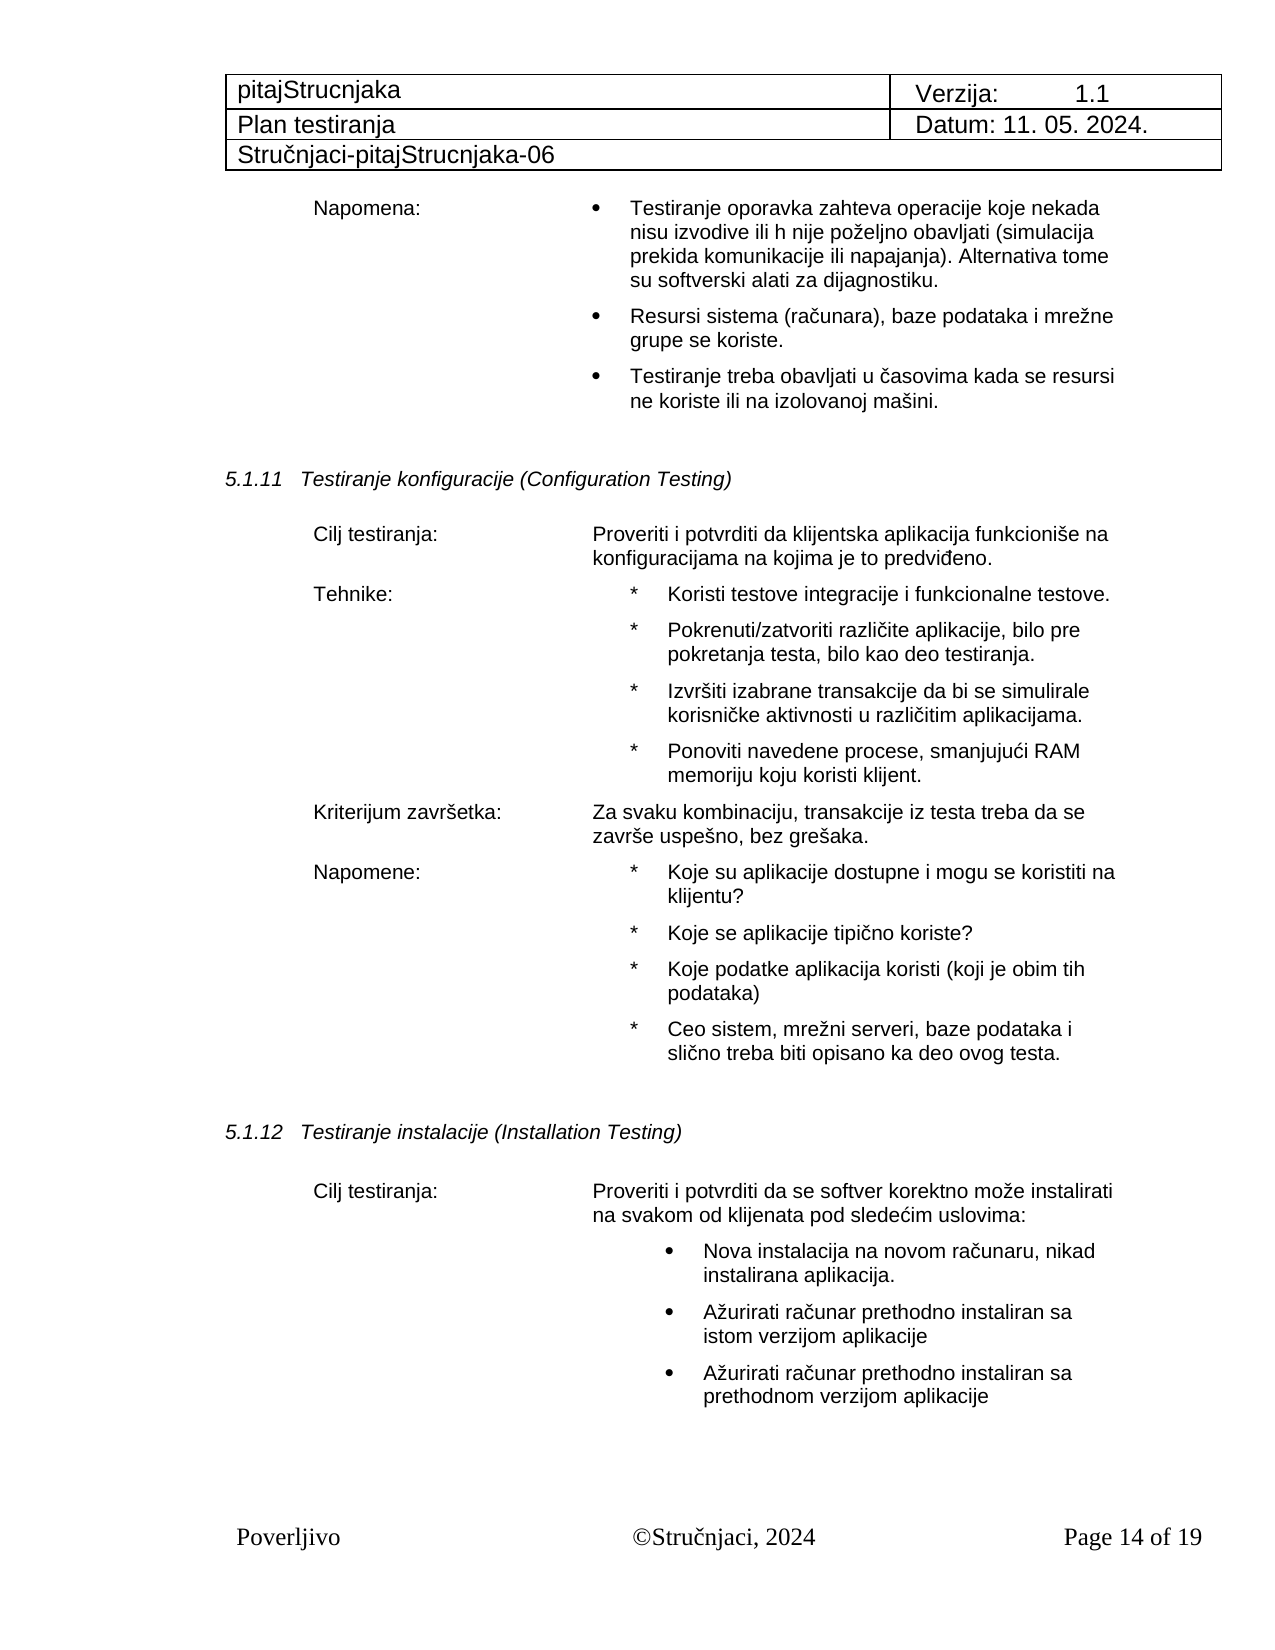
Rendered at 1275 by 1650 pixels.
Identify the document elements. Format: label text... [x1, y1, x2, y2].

table_cell Koristi testove integracije i funkcionalne testove. Pokrenuti/zatvoriti različite aplikacije, bilo pre pokretanja testa, bilo kao deo testiranja. Izvršiti izabrane transakcije da bi se simulirale korisničke aktivnosti u različitim aplikacijama. Ponoviti navedene procese, smanjujući RAM memoriju koju koristi klijent. [581, 582, 1127, 799]
table_cell Kriterijum završetka: [302, 800, 581, 860]
table_cell Tehnike: [302, 582, 581, 799]
table_header Proveriti i potvrditi da se softver korektno može instalirati na svakom od klijenata pod sledećim uslovima: Nova instalacija na novom računaru, nikad instalirana aplikacija. Ažurirati računar prethodno instaliran sa istom verzijom aplikacije Ažurirati računar prethodno instaliran sa prethodnom verzijom aplikacije [581, 1179, 1127, 1421]
table_header Cilj testiranja: [302, 1179, 581, 1421]
table_header Cilj testiranja: [302, 521, 581, 582]
subtitle Testiranje konfiguracije (Configuration Testing) [225, 466, 1125, 491]
table_cell Za svaku kombinaciju, transakcije iz testa treba da se završe uspešno, bez grešaka. [581, 800, 1127, 860]
table_cell Koje su aplikacije dostupne i mogu se koristiti na klijentu? Koje se aplikacije tipično koriste? Koje podatke aplikacija koristi (koji je obim tih podataka) Ceo sistem, mrežni serveri, baze podataka i slično treba biti opisano ka deo ovog testa. [581, 860, 1127, 1078]
table_cell Napomene: [302, 860, 581, 1078]
table_header Proveriti i potvrditi da klijentska aplikacija funkcioniše na konfiguracijama na kojima je to predviđeno. [581, 521, 1127, 582]
table_cell Napomena: [302, 195, 581, 425]
subtitle Testiranje instalacije (Installation Testing) [225, 1119, 1125, 1144]
table_cell Testiranje oporavka zahteva operacije koje nekada nisu izvodive ili h nije poželjno obavljati (simulacija prekida komunikacije ili napajanja). Alternativa tome su softverski alati za dijagnostiku. Resursi sistema (računara), baze podataka i mrežne grupe se koriste. Testiranje treba obavljati u časovima kada se resursi ne koriste ili na izolovanoj mašini. [581, 195, 1127, 425]
